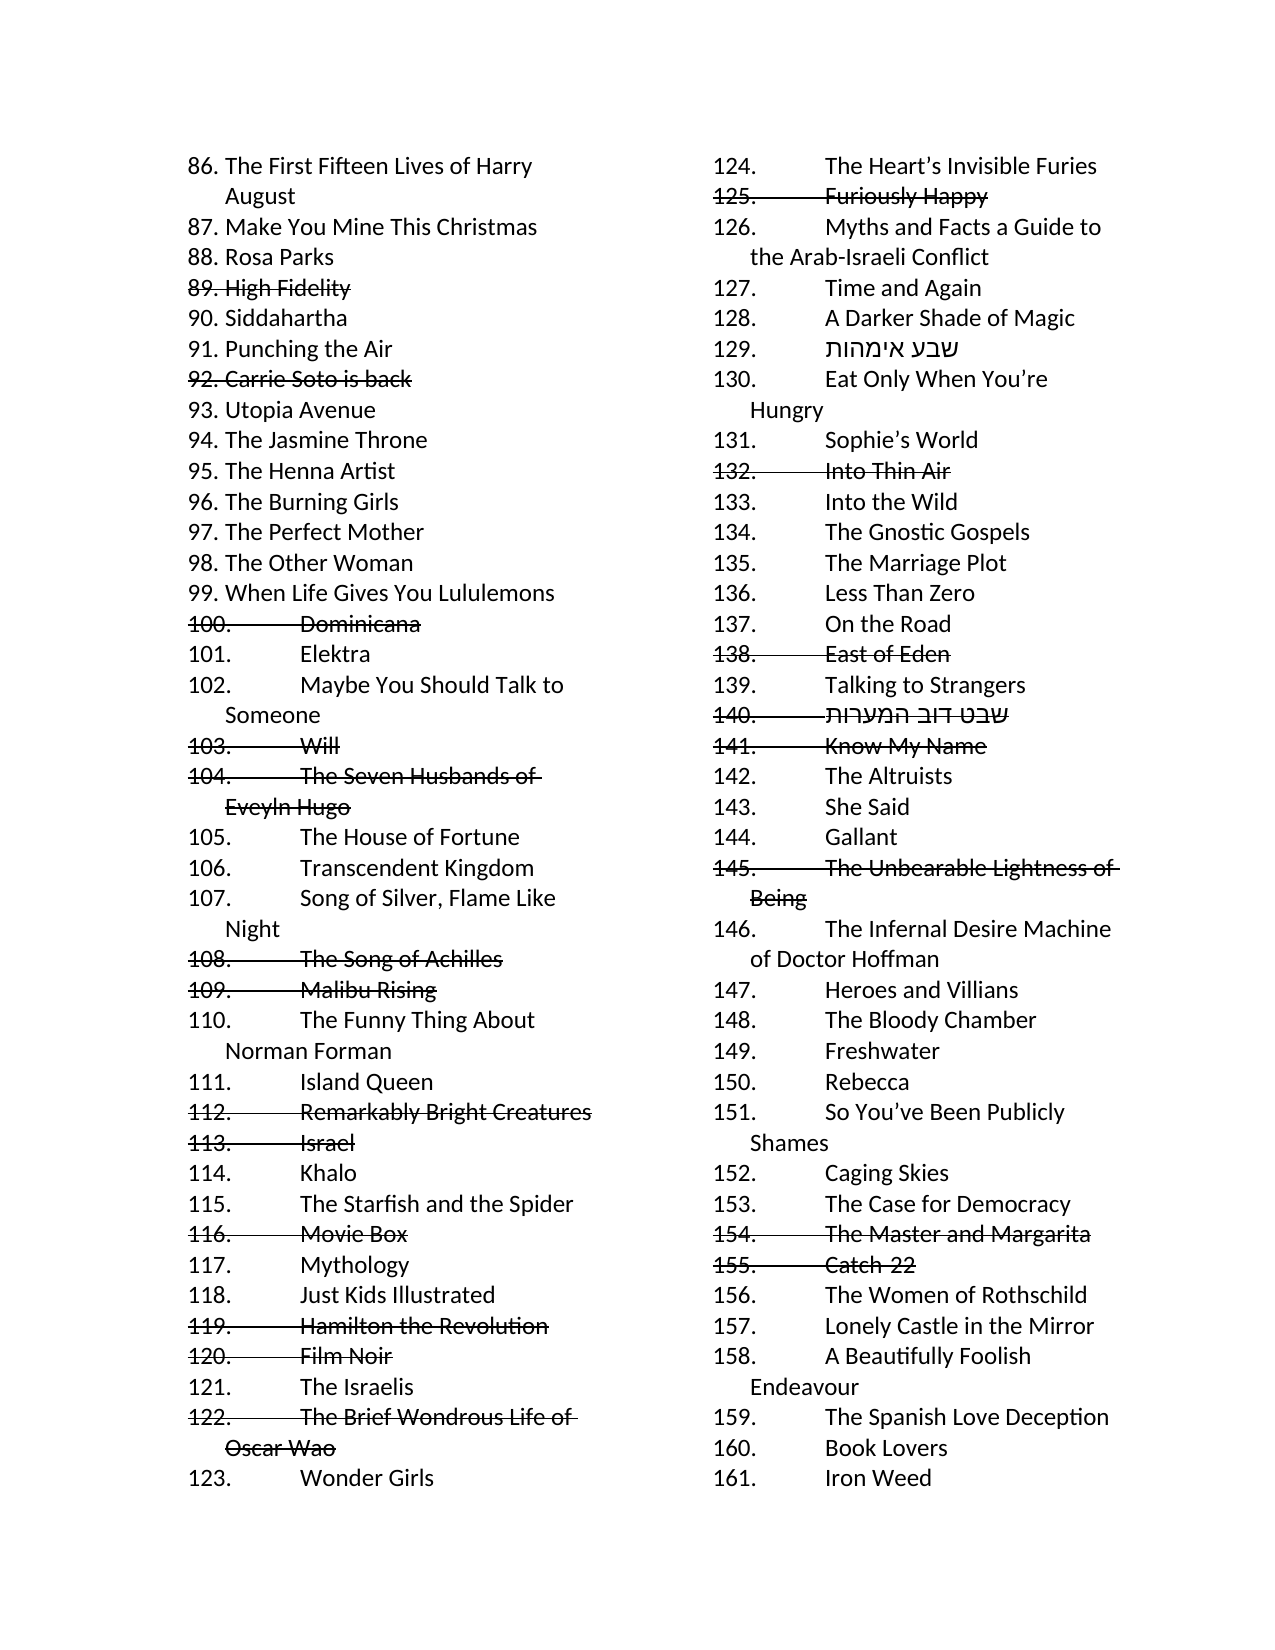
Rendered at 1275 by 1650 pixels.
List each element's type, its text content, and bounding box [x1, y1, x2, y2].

list Sophie’s World [712, 425, 1125, 455]
list Heroes and Villians [712, 974, 1125, 1004]
list Khalo [187, 1157, 600, 1188]
list Furiously Happy [712, 181, 1125, 211]
list Talking to Strangers [712, 669, 1125, 699]
list Transcendent Kingdom [187, 852, 600, 882]
list A Darker Shade of Magic [712, 303, 1125, 333]
list Film Noir [187, 1340, 600, 1371]
list Rosa Parks [187, 242, 600, 272]
list Malibu Rising [187, 974, 600, 1004]
list The Funny Thing About Norman Forman [187, 1004, 600, 1066]
list The Other Woman [187, 547, 600, 577]
list Hamilton the Revolution [187, 1310, 600, 1340]
list The Song of Achilles [187, 943, 600, 974]
list The Women of Rothschild [712, 1279, 1125, 1310]
list The Henna Artist [187, 455, 600, 486]
list So You’ve Been Publicly Shames [712, 1096, 1125, 1157]
list The Heart’s Invisible Furies [712, 150, 1125, 181]
list Myths and Facts a Guide to the Arab-Israeli Conflict [712, 211, 1125, 272]
list A Beautifully Foolish Endeavour [712, 1340, 1125, 1401]
list Catch-22 [712, 1249, 1125, 1279]
list Time and Again [712, 272, 1125, 303]
list The House of Fortune [187, 821, 600, 852]
list Gallant [712, 821, 1125, 852]
list Utopia Avenue [187, 394, 600, 425]
list Just Kids Illustrated [187, 1279, 600, 1310]
list The Bloody Chamber [712, 1004, 1125, 1035]
list Eat Only When You’re Hungry [712, 364, 1125, 425]
list The Seven Husbands of Eveyln Hugo [187, 760, 600, 821]
list Rebecca [712, 1066, 1125, 1096]
list Into Thin Air [712, 455, 1125, 486]
list Into the Wild [712, 486, 1125, 516]
list The Starfish and the Spider [187, 1188, 600, 1218]
list East of Eden [712, 638, 1125, 669]
list Freshwater [712, 1035, 1125, 1066]
list The Infernal Desire Machine of Doctor Hoffman [712, 913, 1125, 974]
list The Case for Democracy [712, 1188, 1125, 1218]
list Israel [187, 1127, 600, 1157]
list שבע אימהות [712, 333, 1125, 364]
list Mythology [187, 1249, 600, 1279]
list Maybe You Should Talk to Someone [187, 669, 600, 730]
list Lonely Castle in the Mirror [712, 1310, 1125, 1340]
list She Said [712, 791, 1125, 821]
list When Life Gives You Lululemons [187, 577, 600, 608]
list Book Lovers [712, 1432, 1125, 1462]
list Make You Mine This Christmas [187, 211, 600, 242]
list The Perfect Mother [187, 516, 600, 547]
list Remarkably Bright Creatures [187, 1096, 600, 1127]
list Iron Weed [712, 1462, 1125, 1493]
list On the Road [712, 608, 1125, 638]
list The Gnostic Gospels [712, 516, 1125, 547]
list Punching the Air [187, 333, 600, 364]
list Wonder Girls [187, 1462, 600, 1493]
list Caging Skies [712, 1157, 1125, 1188]
list The Israelis [187, 1371, 600, 1401]
list Siddahartha [187, 303, 600, 333]
list Island Queen [187, 1066, 600, 1096]
list High Fidelity [187, 272, 600, 303]
list The First Fifteen Lives of Harry August [187, 150, 600, 211]
list Movie Box [187, 1218, 600, 1249]
list The Jasmine Throne [187, 425, 600, 455]
list The Unbearable Lightness of Being [712, 852, 1125, 913]
list Will [187, 730, 600, 760]
list The Master and Margarita [712, 1218, 1125, 1249]
list Dominicana [187, 608, 600, 638]
list The Marriage Plot [712, 547, 1125, 577]
list שבט דוב המערות [712, 699, 1125, 730]
list Carrie Soto is back [187, 364, 600, 394]
list The Burning Girls [187, 486, 600, 516]
list Know My Name [712, 730, 1125, 760]
list The Brief Wondrous Life of Oscar Wao [187, 1401, 600, 1462]
list The Altruists [712, 760, 1125, 791]
list The Spanish Love Deception [712, 1401, 1125, 1432]
list Less Than Zero [712, 577, 1125, 608]
list Song of Silver, Flame Like Night [187, 882, 600, 943]
list Elektra [187, 638, 600, 669]
